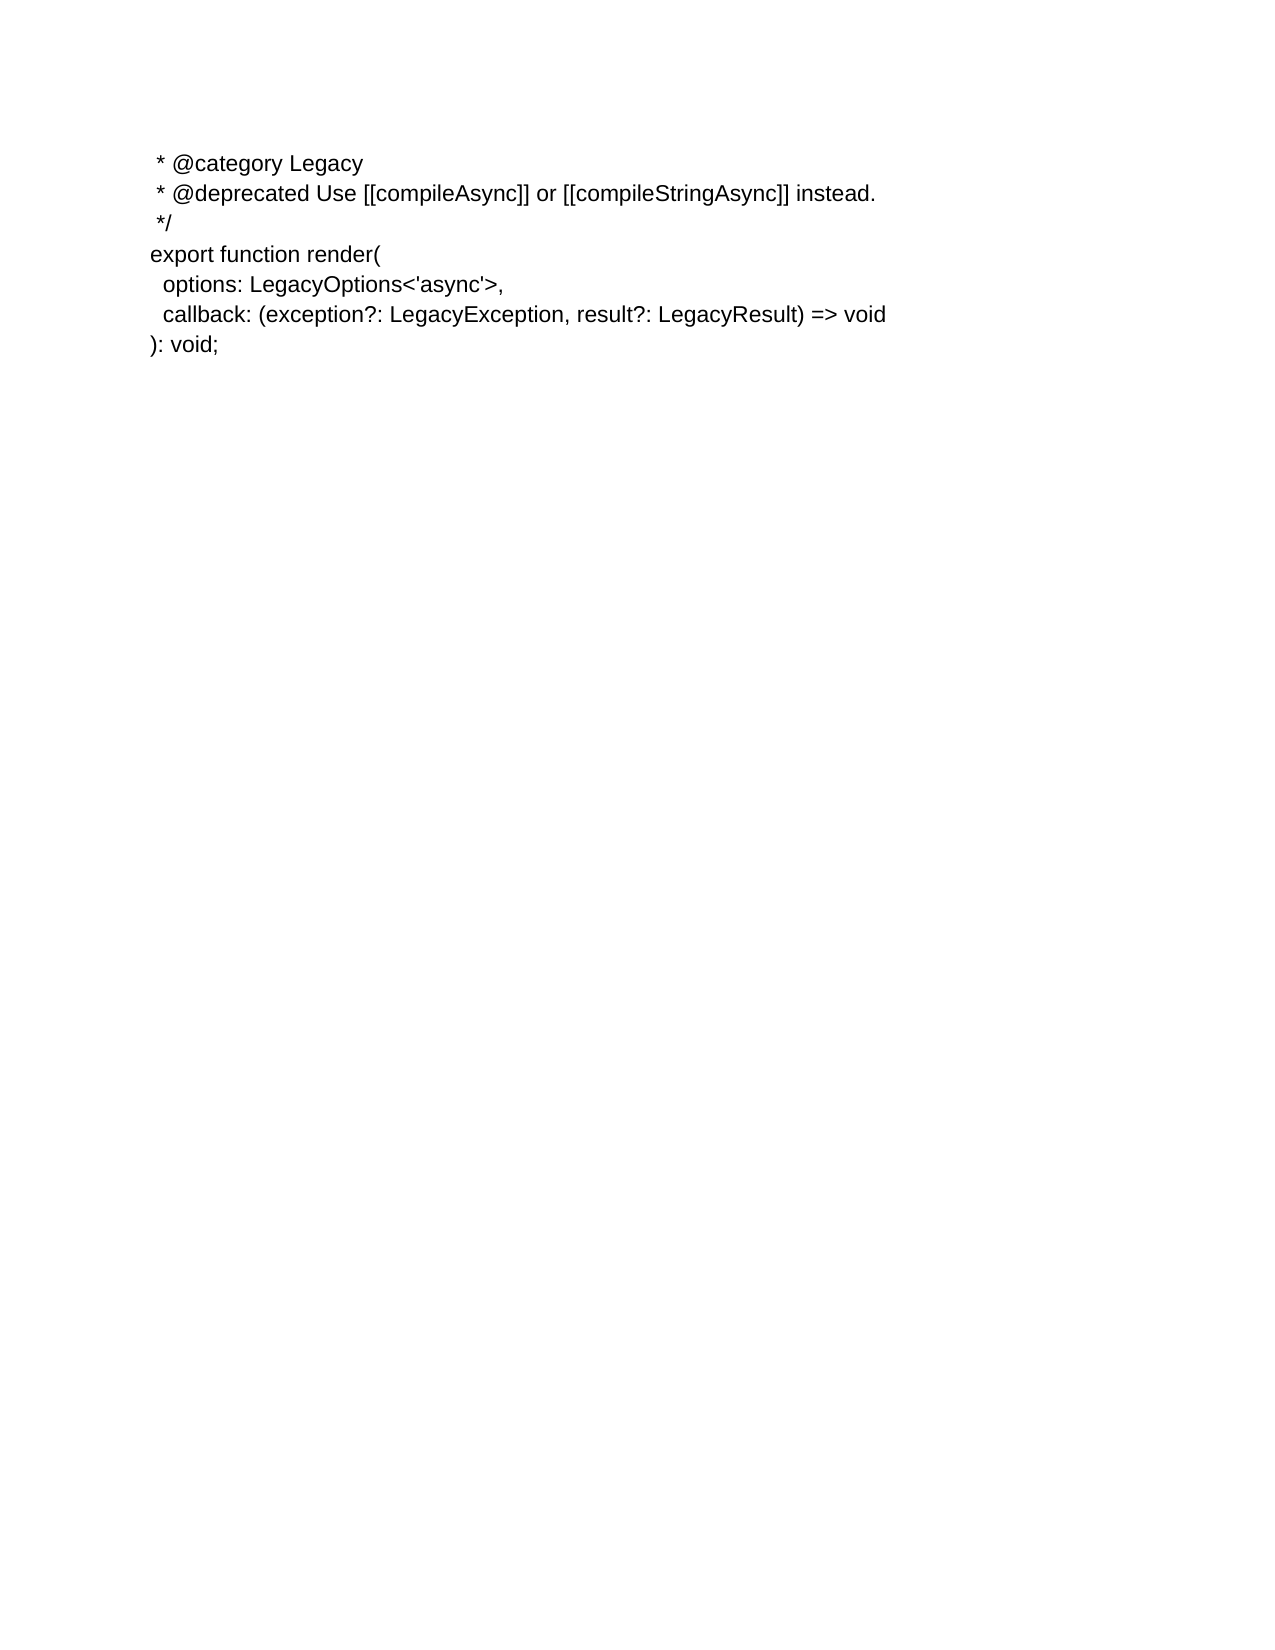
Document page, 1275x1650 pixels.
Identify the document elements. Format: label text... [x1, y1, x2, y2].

text export function render( [150, 241, 1125, 267]
text callback: (exception?: LegacyException, result?: LegacyResult) => void [150, 301, 1125, 327]
text * @deprecated Use [[compileAsync]] or [[compileStringAsync]] instead. [150, 180, 1125, 207]
text */ [150, 210, 1125, 237]
text * @category Legacy [150, 150, 1125, 176]
text ): void; [150, 331, 1125, 358]
text options: LegacyOptions<'async'>, [150, 271, 1125, 297]
